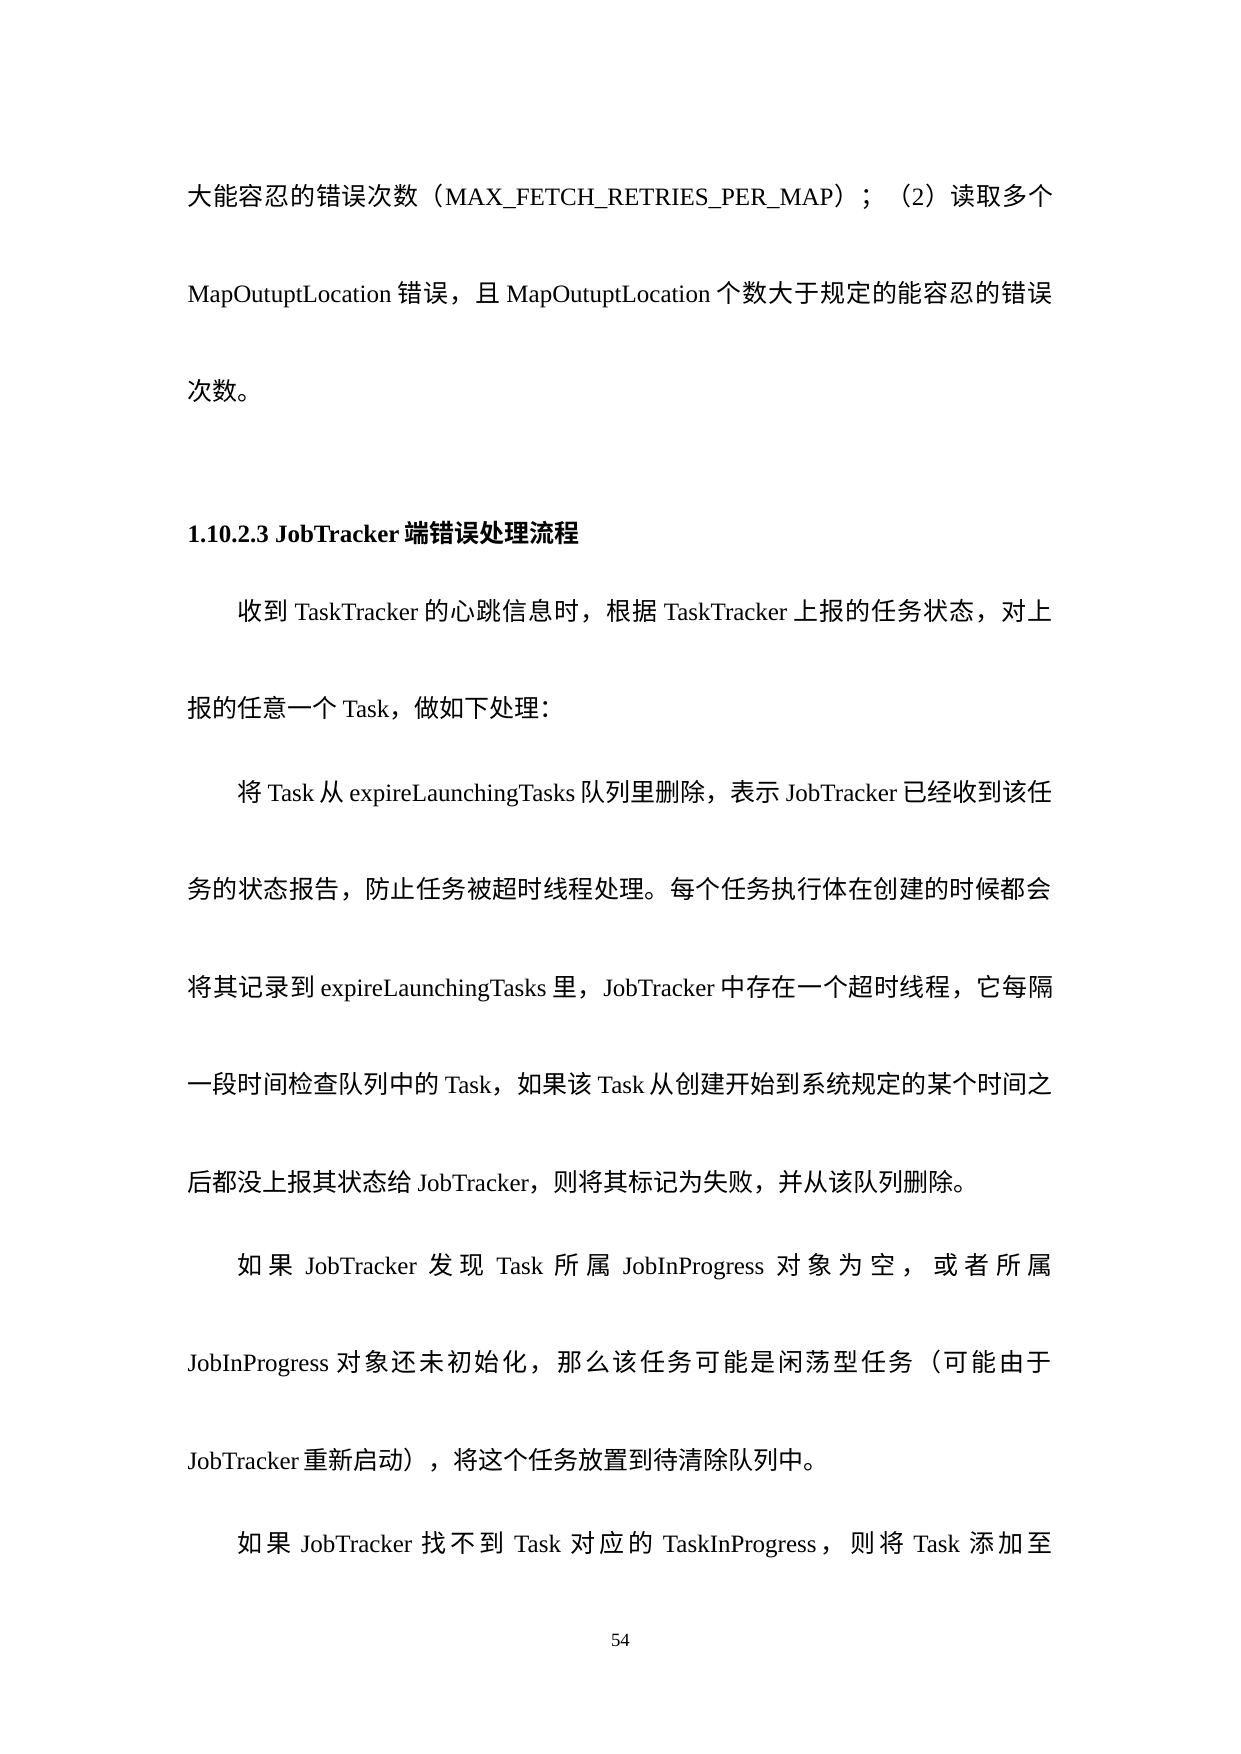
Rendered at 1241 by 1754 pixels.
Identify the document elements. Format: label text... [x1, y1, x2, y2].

text 将Task从expireLaunchingTasks队列里删除，表示JobTracker已经收到该任务的状态报告，防止任务被超时线程处理。每个任务执行体在创建的时候都会将其记录到expireLaunchingTasks里，JobTracker中存在一个超时线程，它每隔一段时间检查队列中的Task，如果该Task从创建开始到系统规定的某个时间之后都没上报其状态给JobTracker，则将其标记为失败，并从该队列删除。 [187, 758, 1053, 1213]
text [187, 1509, 1053, 1574]
text 如果JobTracker发现Task所属JobInProgress对象为空，或者所属JobInProgress对象还未初始化，那么该任务可能是闲荡型任务（可能由于JobTracker重新启动），将这个任务放置到待清除队列中。 [187, 1231, 1053, 1491]
subtitle JobTracker端错误处理流程 [187, 499, 1053, 564]
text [187, 162, 1053, 422]
text 收到TaskTracker的心跳信息时，根据TaskTracker上报的任务状态，对上报的任意一个Task，做如下处理： [187, 577, 1053, 739]
